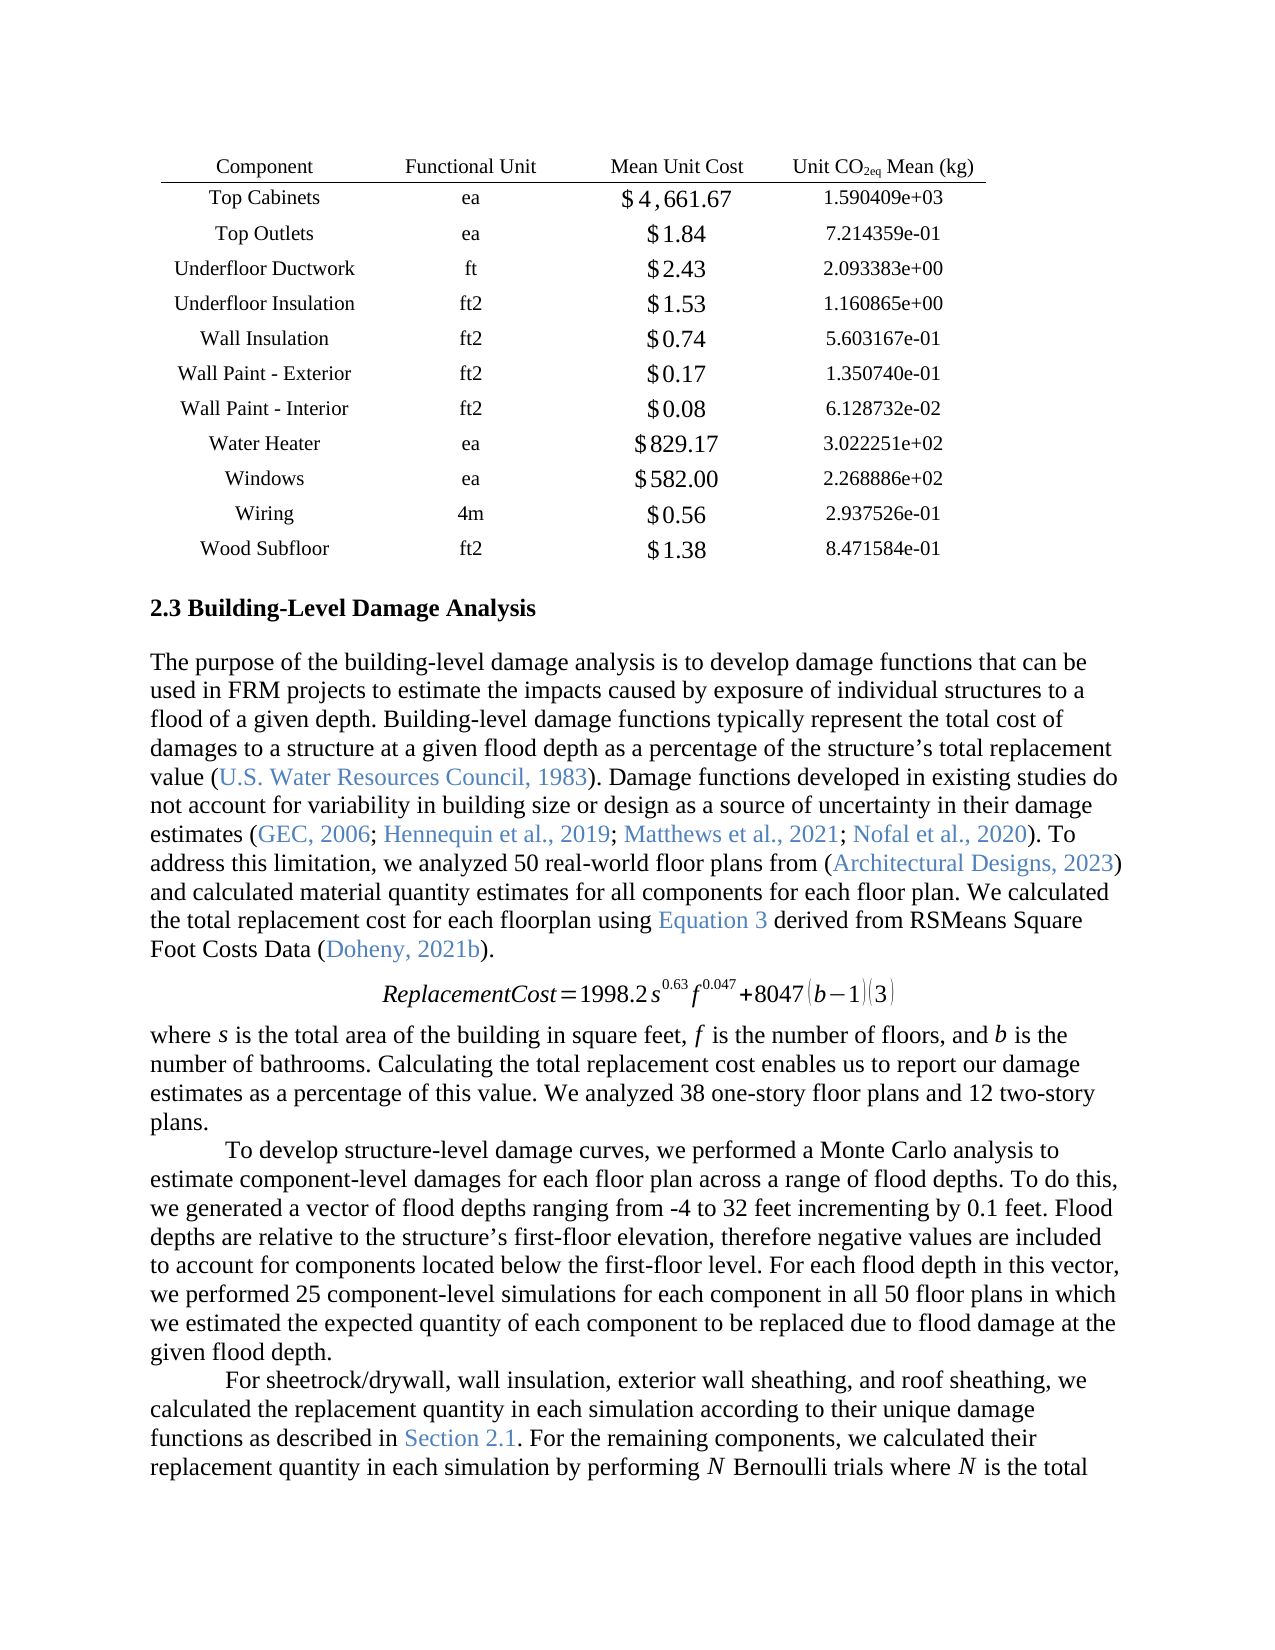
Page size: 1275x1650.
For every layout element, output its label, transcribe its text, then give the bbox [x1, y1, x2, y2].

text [150, 1366, 1125, 1481]
text where is the total area of the building in square feet, is the number of floors, and is the number of bathrooms. Calculating the total replacement cost enables us to report our damage estimates as a percentage of this value. We analyzed 38 one-story floor plans and 12 two-story plans. [150, 1021, 1125, 1136]
text To develop structure-level damage curves, we performed a Monte Carlo analysis to estimate component-level damages for each floor plan across a range of flood depths. To do this, we generated a vector of flood depths ranging from -4 to 32 feet incrementing by 0.1 feet. Flood depths are relative to the structure’s first-floor elevation, therefore negative values are included to account for components located below the first-floor level. For each flood depth in this vector, we performed 25 component-level simulations for each component in all 50 floor plans in which we estimated the expected quantity of each component to be replaced due to flood damage at the given flood depth. [150, 1136, 1125, 1366]
text The purpose of the building-level damage analysis is to develop damage functions that can be used in FRM projects to estimate the impacts caused by exposure of individual structures to a flood of a given depth. Building-level damage functions typically represent the total cost of damages to a structure at a given flood depth as a percentage of the structure’s total replacement value (U.S. Water Resources Council, 1983). Damage functions developed in existing studies do not account for variability in building size or design as a source of uncertainty in their damage estimates (GEC, 2006; Hennequin et al., 2019; Matthews et al., 2021; Nofal et al., 2020). To address this limitation, we analyzed 50 real-world floor plans from (Architectural Designs, 2023) and calculated material quantity estimates for all components for each floor plan. We calculated the total replacement cost for each floorplan using Equation 3 derived from RSMeans Square Foot Costs Data (Doheny, 2021b). [150, 647, 1125, 963]
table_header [150, 150, 1125, 568]
subtitle 2.3 Building-Level Damage Analysis [150, 593, 1125, 622]
